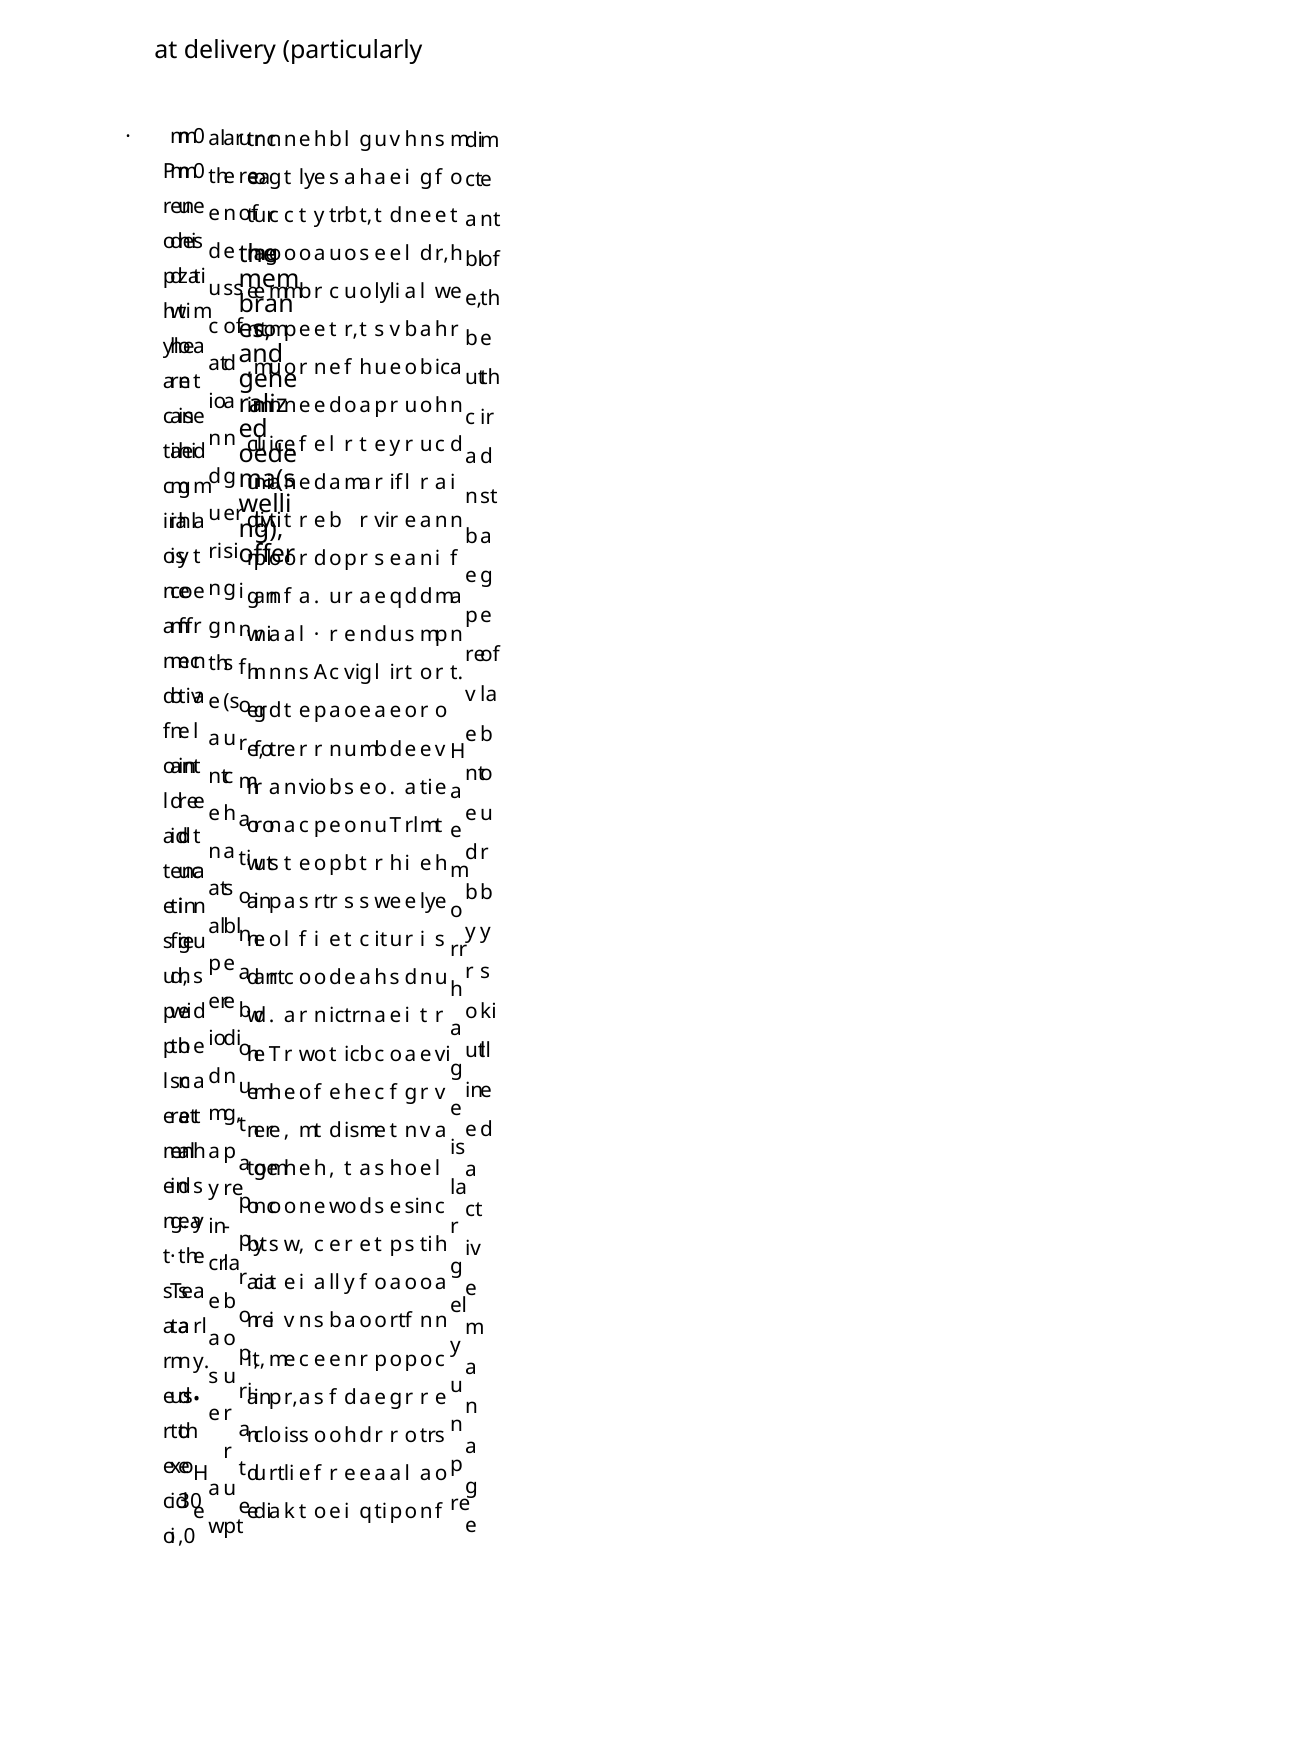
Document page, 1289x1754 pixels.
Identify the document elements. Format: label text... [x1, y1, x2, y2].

text at delivery (particularly [154, 38, 1138, 63]
